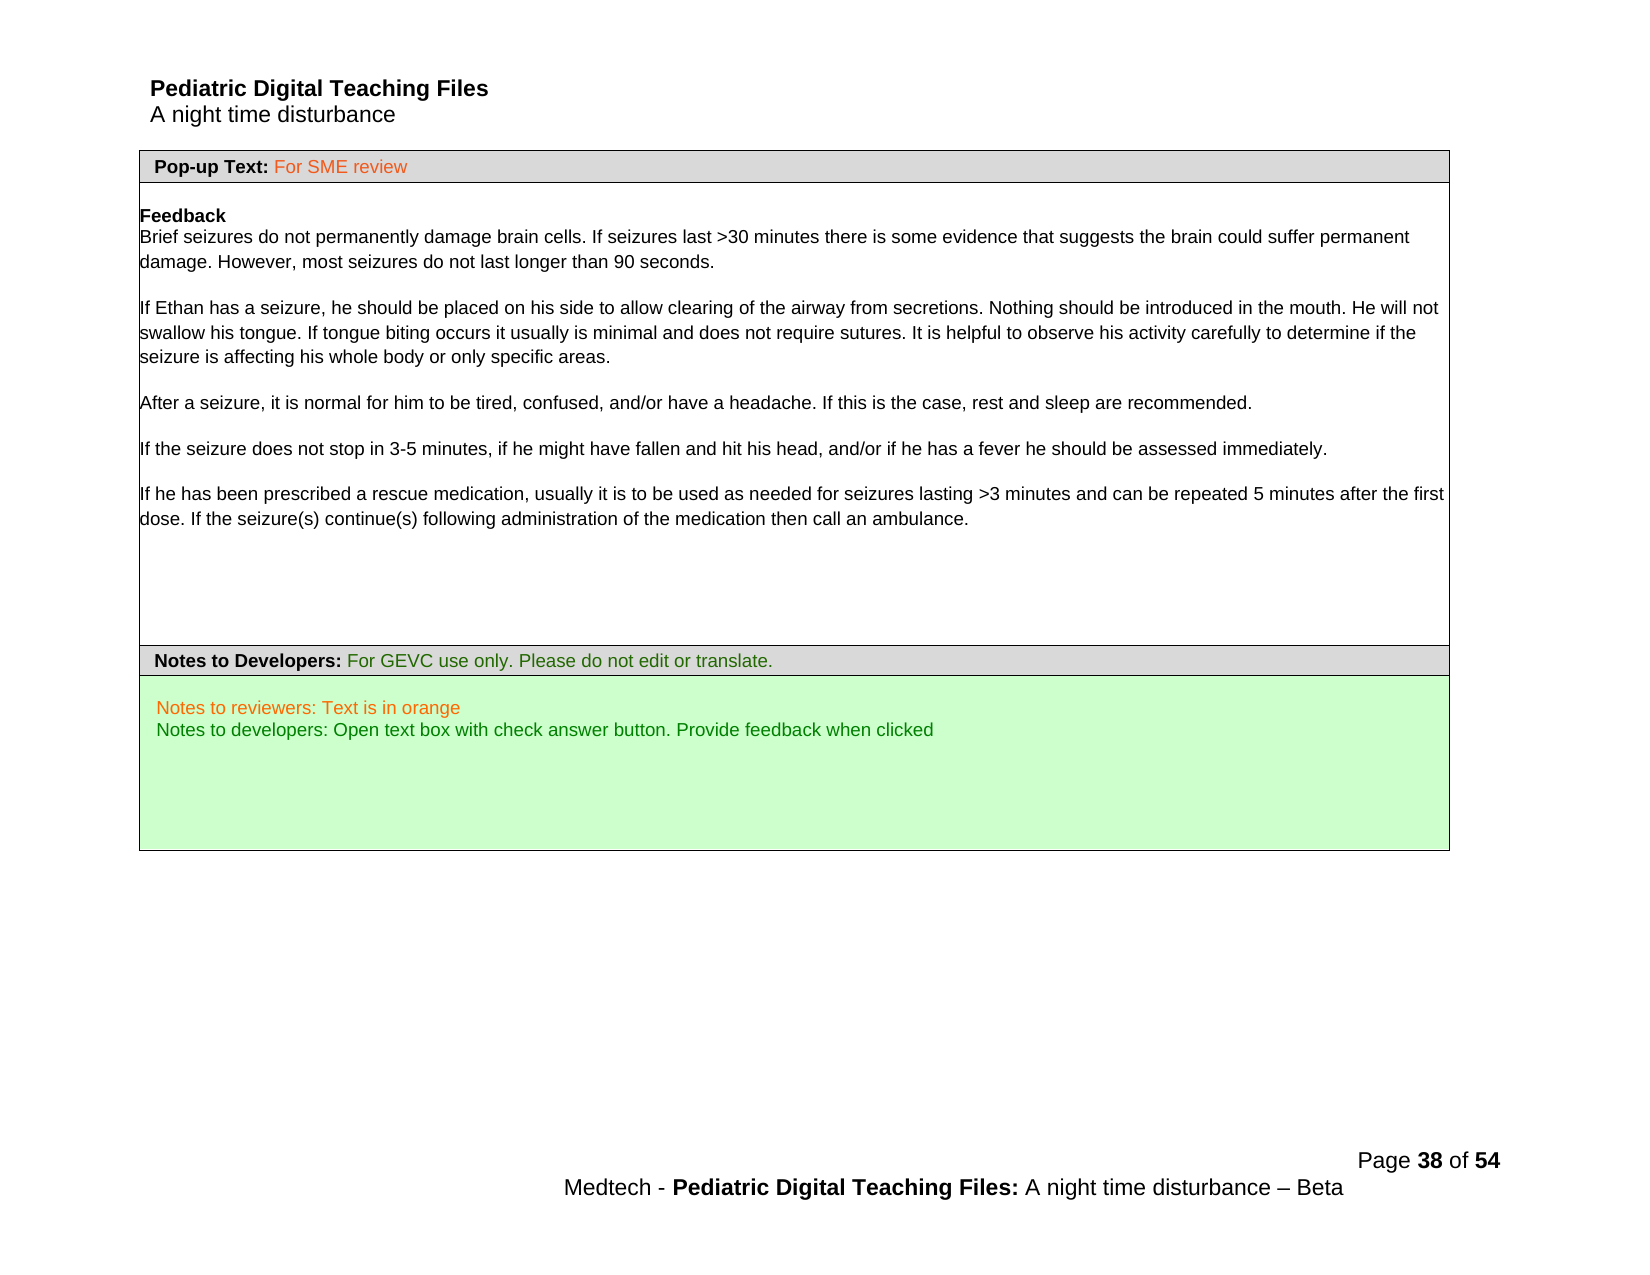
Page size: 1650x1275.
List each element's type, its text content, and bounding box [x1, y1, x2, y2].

table_cell Pop-up Text: For SME review [140, 151, 1449, 182]
table_cell Feedback Brief seizures do not permanently damage brain cells. If seizures last >30 minutes there is some evidence that suggests the brain could suffer permanent damage. However, most seizures do not last longer than 90 seconds. If Ethan has a seizure, he should be placed on his side to allow clearing of the airway from secretions. Nothing should be introduced in the mouth. He will not swallow his tongue. If tongue biting occurs it usually is minimal and does not require sutures. It is helpful to observe his activity carefully to determine if the seizure is affecting his whole body or only specific areas. After a seizure, it is normal for him to be tired, confused, and/or have a headache. If this is the case, rest and sleep are recommended. If the seizure does not stop in 3-5 minutes, if he might have fallen and hit his head, and/or if he has a fever he should be assessed immediately. If he has been prescribed a rescue medication, usually it is to be used as needed for seizures lasting >3 minutes and can be repeated 5 minutes after the first dose. If the seizure(s) continue(s) following administration of the medication then call an ambulance. [140, 183, 1449, 645]
table_cell Notes to reviewers: Text is in orange Notes to developers: Open text box with check answer button. Provide feedback when clicked [140, 676, 1449, 849]
table_cell Notes to Developers: For GEVC use only. Please do not edit or translate. [140, 646, 1449, 675]
